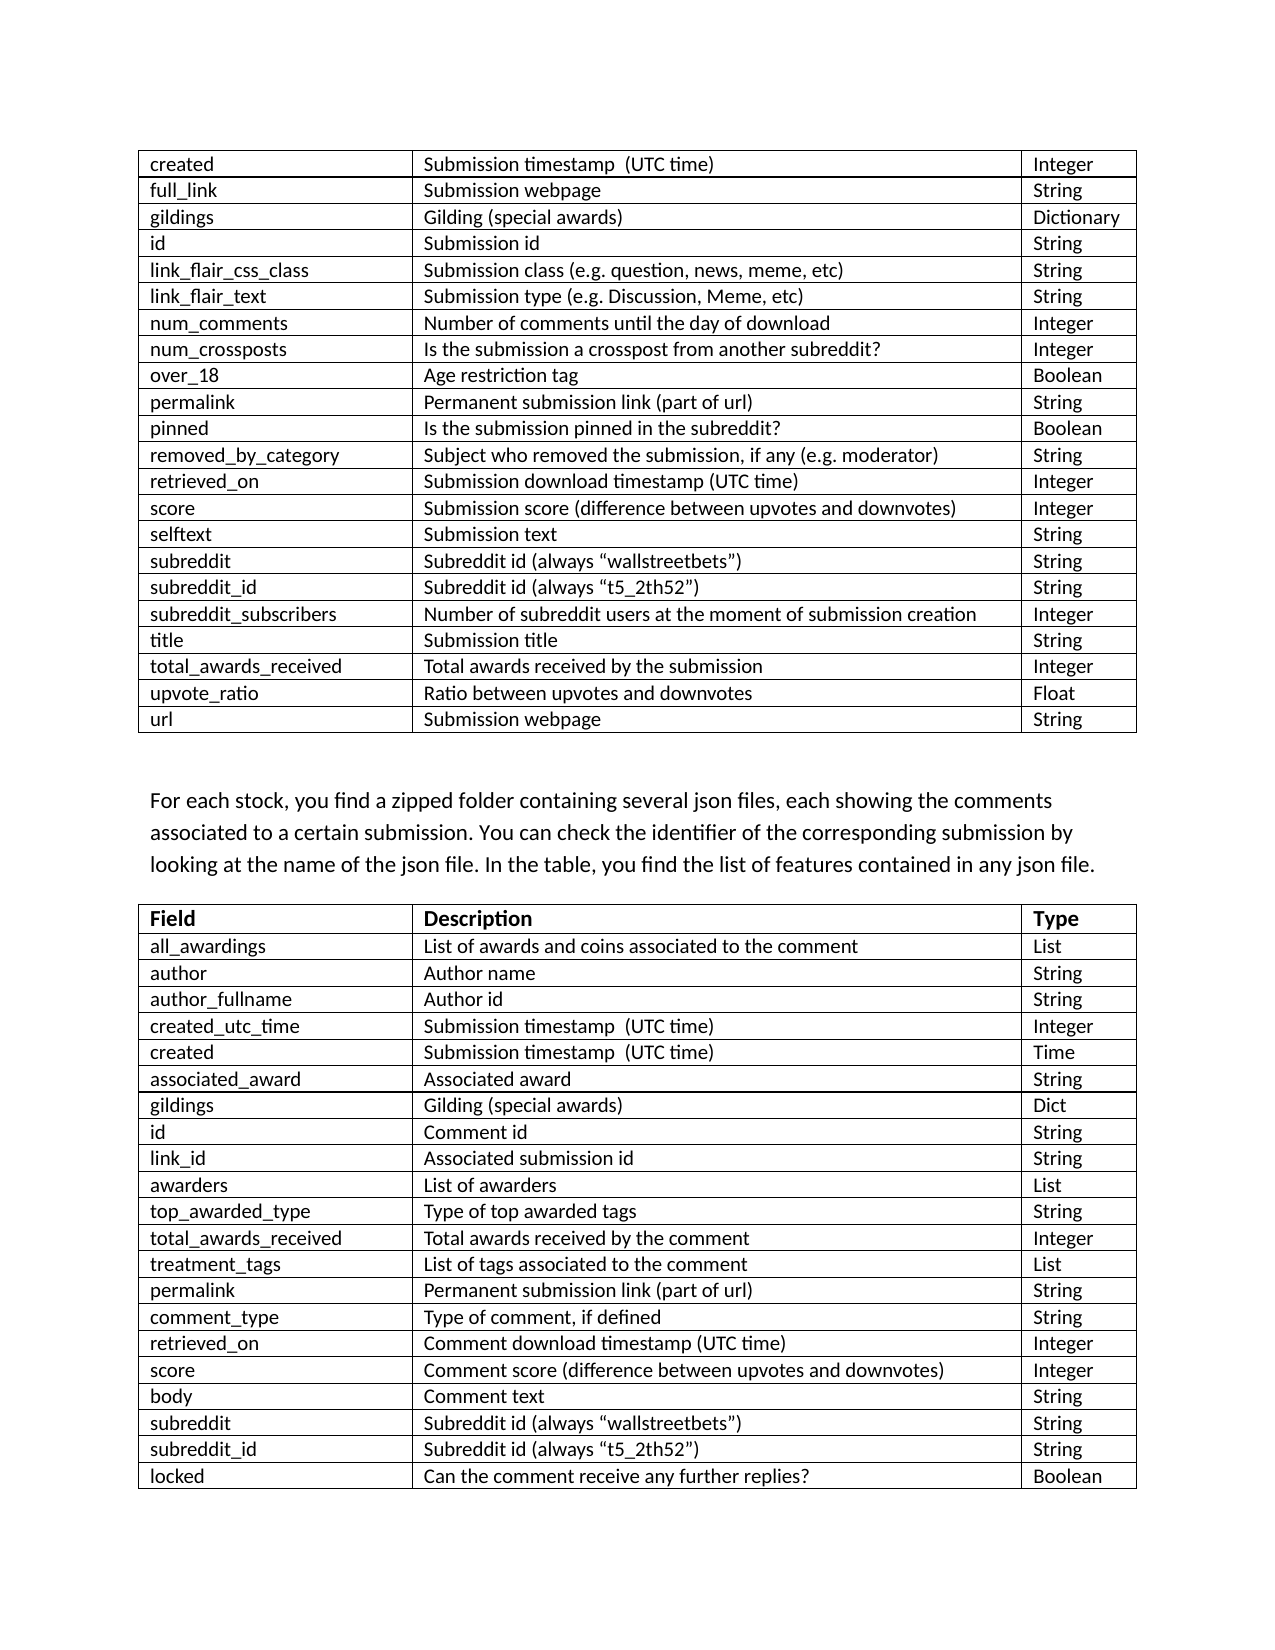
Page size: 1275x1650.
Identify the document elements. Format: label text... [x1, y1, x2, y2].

table_cell Submission class (e.g. question, news, meme, etc) [413, 257, 1021, 282]
table_cell String [1022, 521, 1136, 547]
table_cell Age restriction tag [413, 363, 1021, 388]
table_cell String [1022, 1304, 1136, 1329]
table_cell Associated award [413, 1066, 1021, 1091]
table_cell Number of comments until the day of download [413, 310, 1021, 335]
table_cell Boolean [1022, 1463, 1136, 1488]
table_cell List of tags associated to the comment [413, 1251, 1021, 1277]
table_cell String [1022, 960, 1136, 986]
table_cell awarders [139, 1172, 412, 1197]
table_cell body [139, 1384, 412, 1409]
table_cell upvote_ratio [139, 680, 412, 706]
table_cell comment_type [139, 1304, 412, 1329]
table_cell subreddit [139, 548, 412, 573]
table_cell Number of subreddit users at the moment of submission creation [413, 601, 1021, 626]
table_cell Submission type (e.g. Discussion, Meme, etc) [413, 283, 1021, 309]
text For each stock, you find a zipped folder containing several json files, each showing the comments associated to a certain submission. You can check the identifier of the corresponding submission by looking at the name of the json file. In the table, you find the list of features contained in any json file. [150, 786, 1125, 878]
table_cell List of awards and coins associated to the comment [413, 934, 1021, 959]
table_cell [413, 151, 1021, 176]
table_cell full_link [139, 178, 412, 203]
table_cell Submission webpage [413, 707, 1021, 732]
table_cell String [1022, 283, 1136, 309]
table_cell String [1022, 1384, 1136, 1409]
table_cell Type of comment, if defined [413, 1304, 1021, 1329]
table_cell top_awarded_type [139, 1198, 412, 1224]
table_cell List [1022, 1172, 1136, 1197]
table_cell removed_by_category [139, 442, 412, 467]
table_cell Gilding (special awards) [413, 204, 1021, 229]
table_cell Subreddit id (always “wallstreetbets”) [413, 1410, 1021, 1435]
table_cell subreddit [139, 1410, 412, 1435]
table_cell num_crossposts [139, 336, 412, 362]
table_cell gildings [139, 204, 412, 229]
table_header Field [139, 905, 412, 933]
table_cell String [1022, 257, 1136, 282]
table_cell url [139, 707, 412, 732]
table_header Type [1022, 905, 1136, 933]
table_cell Integer [1022, 1357, 1136, 1382]
table_cell String [1022, 1145, 1136, 1171]
table_cell Permanent submission link (part of url) [413, 389, 1021, 414]
table_cell Comment id [413, 1119, 1021, 1144]
table_cell String [1022, 1198, 1136, 1224]
table_cell String [1022, 1119, 1136, 1144]
table_cell String [1022, 442, 1136, 467]
table_cell created_utc_time [139, 1013, 412, 1038]
table_cell link_id [139, 1145, 412, 1171]
table_cell Integer [1022, 1331, 1136, 1356]
table_cell all_awardings [139, 934, 412, 959]
table_cell Comment text [413, 1384, 1021, 1409]
table_cell Integer [1022, 310, 1136, 335]
table_cell Can the comment receive any further replies? [413, 1463, 1021, 1488]
table_cell Integer [1022, 495, 1136, 520]
table_cell score [139, 1357, 412, 1382]
table_cell associated_award [139, 1066, 412, 1091]
table_cell Is the submission a crosspost from another subreddit? [413, 336, 1021, 362]
table_cell total_awards_received [139, 1225, 412, 1250]
table_cell Subject who removed the submission, if any (e.g. moderator) [413, 442, 1021, 467]
table_cell Submission timestamp (UTC time) [413, 1040, 1021, 1065]
table_cell Integer [1022, 654, 1136, 679]
table_cell Boolean [1022, 416, 1136, 441]
table_cell Permanent submission link (part of url) [413, 1278, 1021, 1303]
table_cell Integer [1022, 1225, 1136, 1250]
table_cell Submission timestamp (UTC time) [413, 1013, 1021, 1038]
table_cell Total awards received by the submission [413, 654, 1021, 679]
table_cell permalink [139, 1278, 412, 1303]
table_cell permalink [139, 389, 412, 414]
table_cell pinned [139, 416, 412, 441]
table_cell Comment score (difference between upvotes and downvotes) [413, 1357, 1021, 1382]
table_cell Integer [1022, 336, 1136, 362]
table_cell score [139, 495, 412, 520]
table_cell Integer [1022, 1013, 1136, 1038]
table_cell Integer [1022, 151, 1136, 176]
table_cell String [1022, 1436, 1136, 1462]
table_cell Author id [413, 987, 1021, 1012]
table_cell Submission id [413, 230, 1021, 256]
table_cell String [1022, 1066, 1136, 1091]
table_cell String [1022, 627, 1136, 653]
table_cell retrieved_on [139, 469, 412, 494]
table_cell id [139, 1119, 412, 1144]
table_cell Associated submission id [413, 1145, 1021, 1171]
table_cell Time [1022, 1040, 1136, 1065]
table_cell List [1022, 934, 1136, 959]
table_cell Submission webpage [413, 178, 1021, 203]
table_cell Submission text [413, 521, 1021, 547]
table_cell subreddit_id [139, 574, 412, 600]
table_cell Submission title [413, 627, 1021, 653]
table_cell title [139, 627, 412, 653]
table_header Description [413, 905, 1021, 933]
table_cell selftext [139, 521, 412, 547]
table_cell Integer [1022, 601, 1136, 626]
table_cell Ratio between upvotes and downvotes [413, 680, 1021, 706]
table_cell String [1022, 987, 1136, 1012]
table_cell Dict [1022, 1093, 1136, 1118]
table_cell total_awards_received [139, 654, 412, 679]
table_cell String [1022, 230, 1136, 256]
table_cell over_18 [139, 363, 412, 388]
table_cell Submission download timestamp (UTC time) [413, 469, 1021, 494]
table_cell Float [1022, 680, 1136, 706]
table_cell Is the submission pinned in the subreddit? [413, 416, 1021, 441]
table_cell gildings [139, 1093, 412, 1118]
table_cell String [1022, 707, 1136, 732]
table_cell subreddit_subscribers [139, 601, 412, 626]
table_cell Integer [1022, 469, 1136, 494]
table_cell Total awards received by the comment [413, 1225, 1021, 1250]
table_cell link_flair_text [139, 283, 412, 309]
table_cell Author name [413, 960, 1021, 986]
table_cell locked [139, 1463, 412, 1488]
table_cell String [1022, 548, 1136, 573]
table_cell String [1022, 178, 1136, 203]
table_cell Submission score (difference between upvotes and downvotes) [413, 495, 1021, 520]
table_cell List of awarders [413, 1172, 1021, 1197]
table_cell Boolean [1022, 363, 1136, 388]
table_cell Dictionary [1022, 204, 1136, 229]
table_cell num_comments [139, 310, 412, 335]
table_cell Subreddit id (always “t5_2th52”) [413, 1436, 1021, 1462]
table_cell created [139, 151, 412, 176]
table_cell Comment download timestamp (UTC time) [413, 1331, 1021, 1356]
table_cell Subreddit id (always “wallstreetbets”) [413, 548, 1021, 573]
table_cell Subreddit id (always “t5_2th52”) [413, 574, 1021, 600]
table_cell author [139, 960, 412, 986]
table_cell String [1022, 574, 1136, 600]
table_cell created [139, 1040, 412, 1065]
table_cell retrieved_on [139, 1331, 412, 1356]
table_cell treatment_tags [139, 1251, 412, 1277]
table_cell subreddit_id [139, 1436, 412, 1462]
table_cell String [1022, 389, 1136, 414]
table_cell String [1022, 1278, 1136, 1303]
table_cell List [1022, 1251, 1136, 1277]
table_cell id [139, 230, 412, 256]
table_cell link_flair_css_class [139, 257, 412, 282]
table_cell Type of top awarded tags [413, 1198, 1021, 1224]
table_cell author_fullname [139, 987, 412, 1012]
table_cell String [1022, 1410, 1136, 1435]
table_cell Gilding (special awards) [413, 1093, 1021, 1118]
